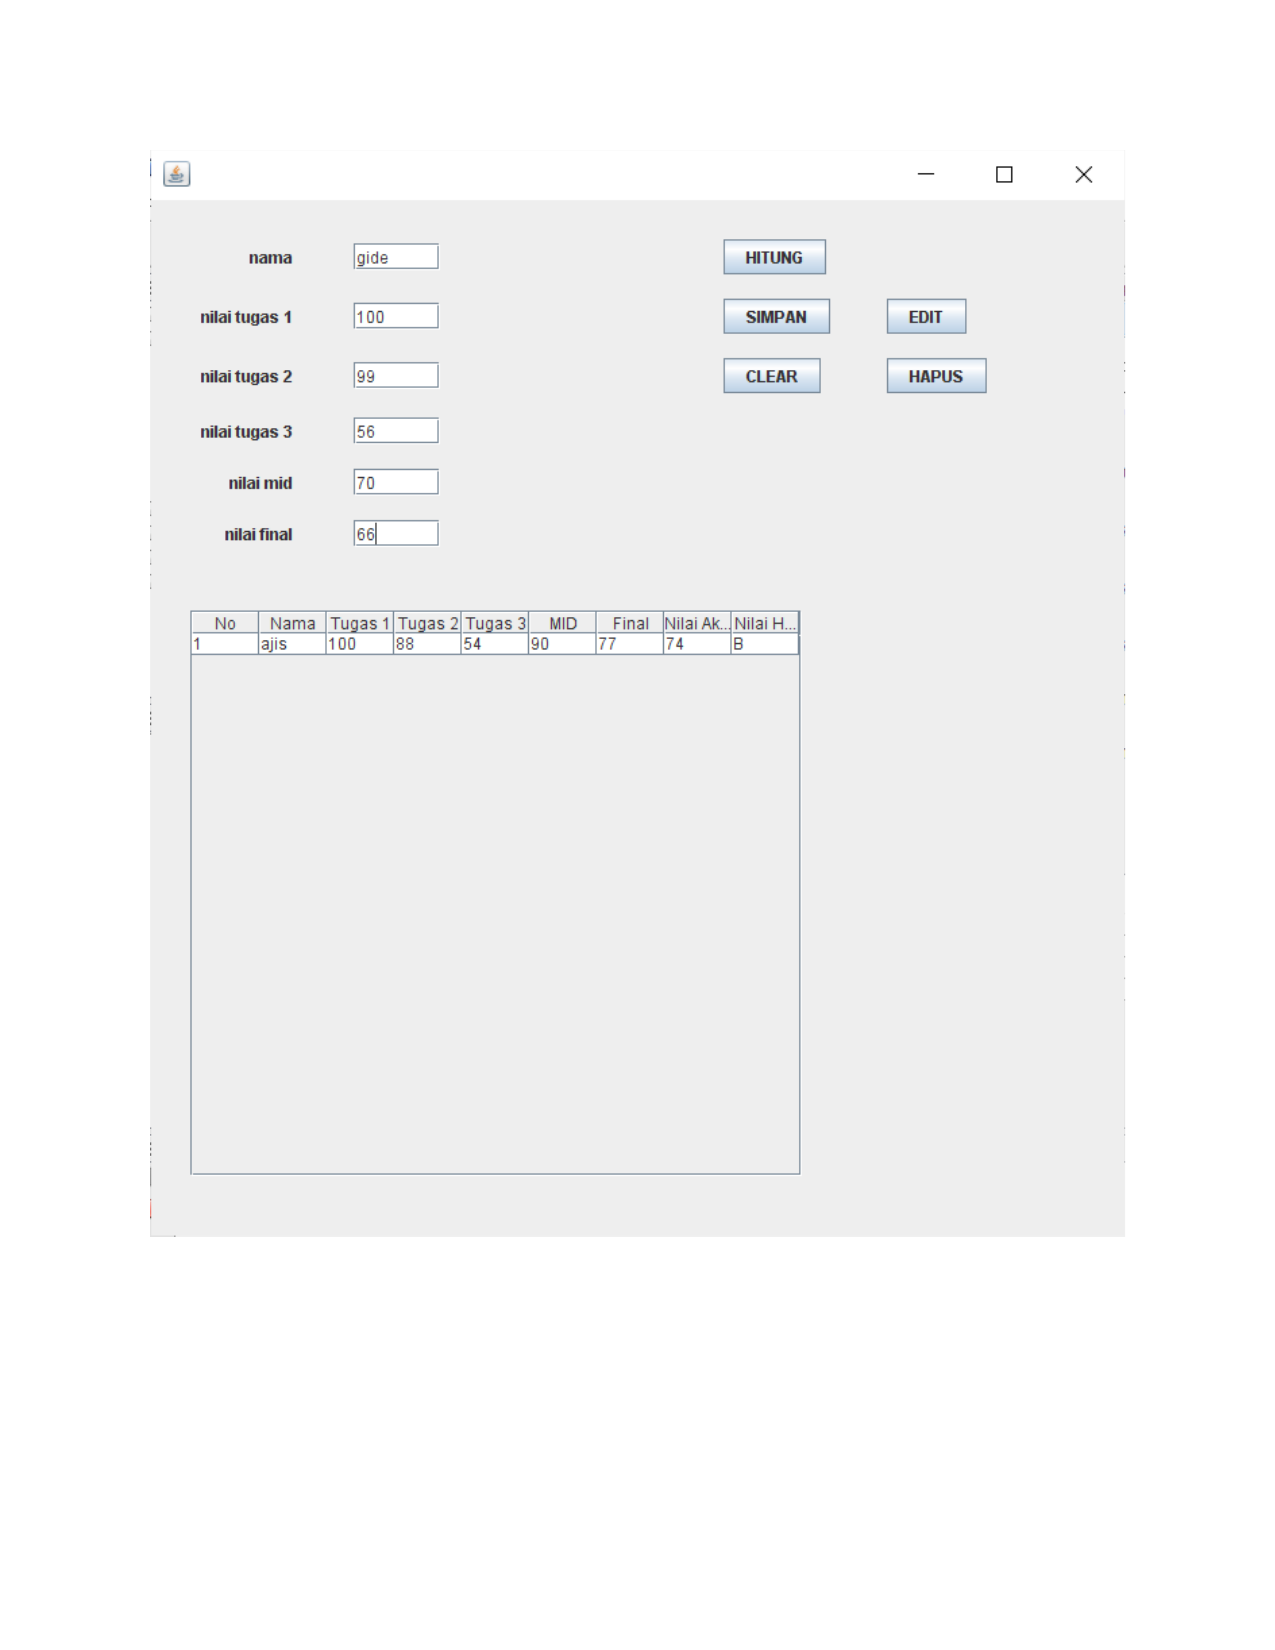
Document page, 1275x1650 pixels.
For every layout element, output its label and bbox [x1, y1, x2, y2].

picture [150, 150, 1125, 1237]
